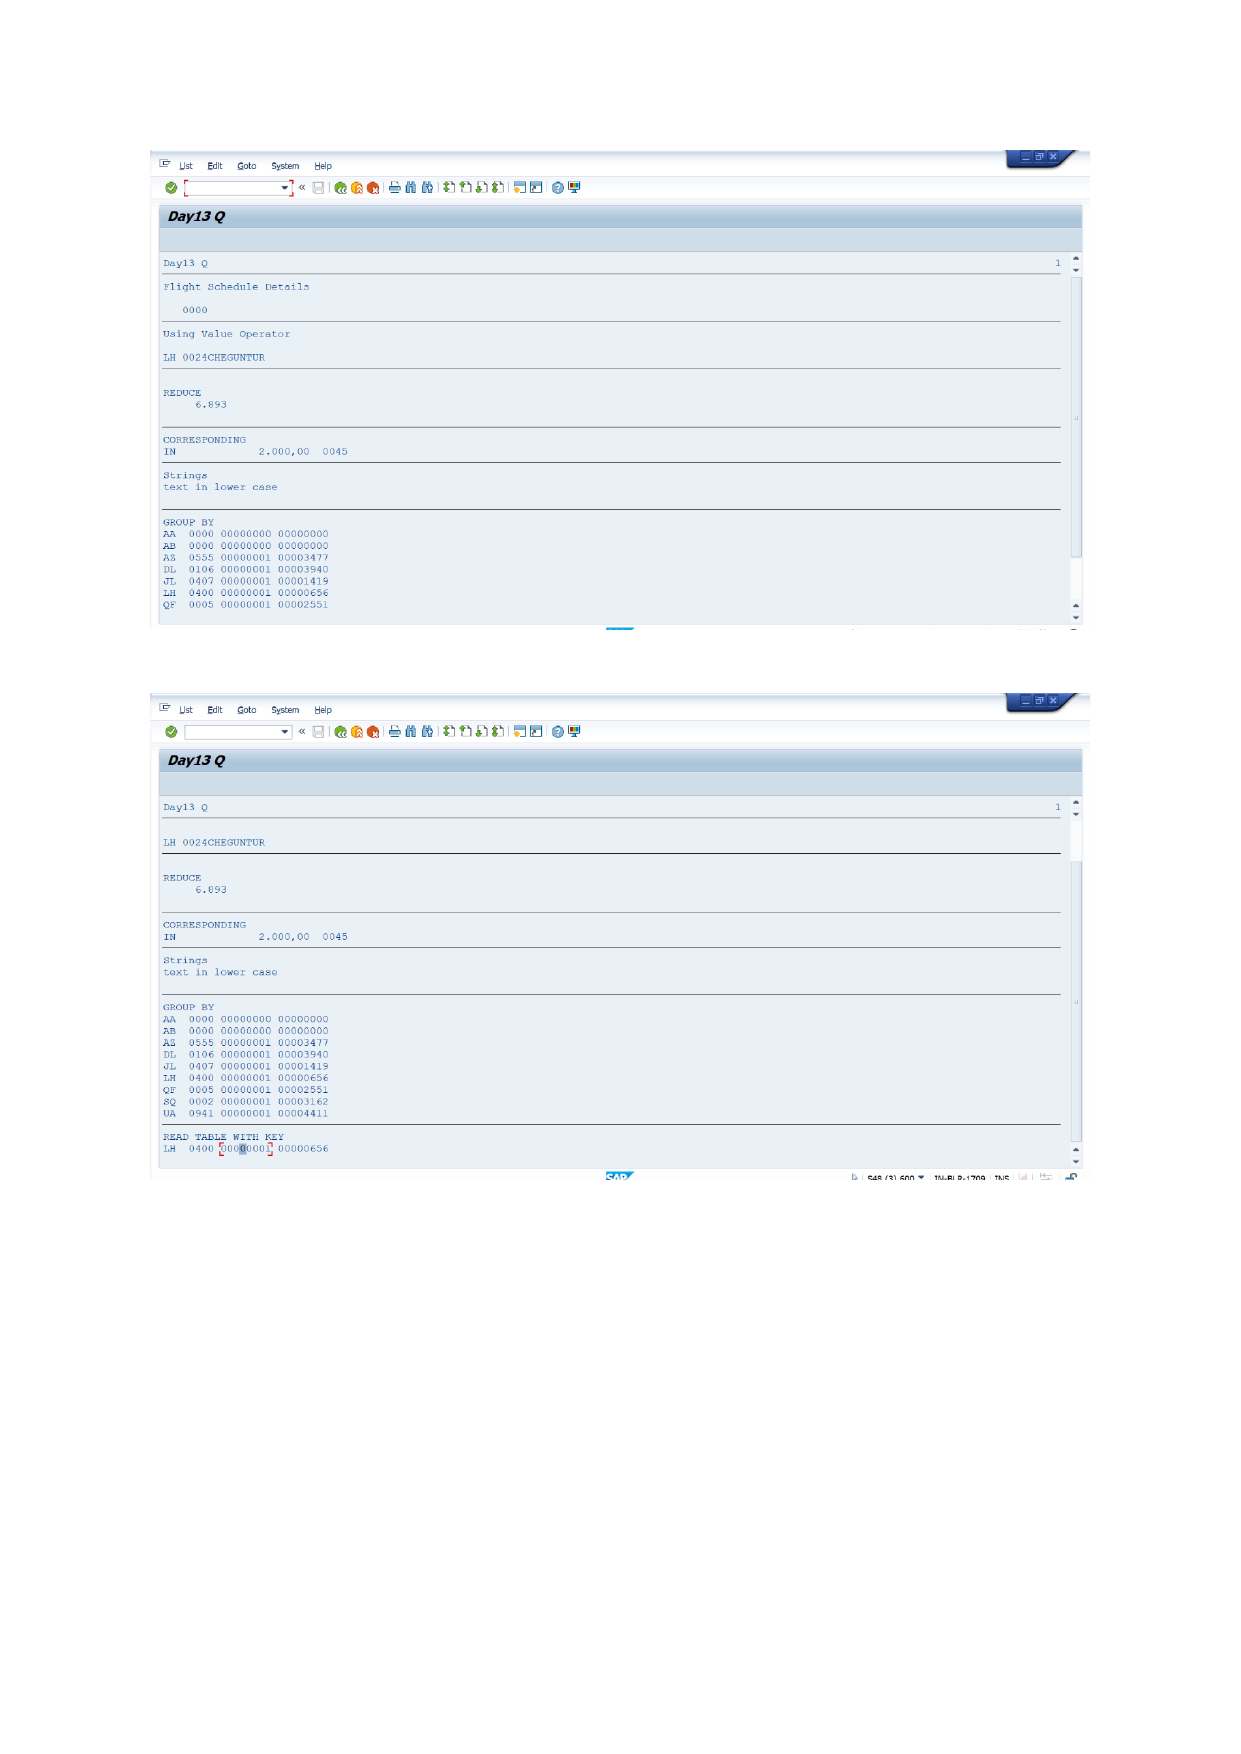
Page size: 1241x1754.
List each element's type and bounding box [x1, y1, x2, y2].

picture [150, 150, 1091, 630]
picture [150, 693, 1091, 1180]
